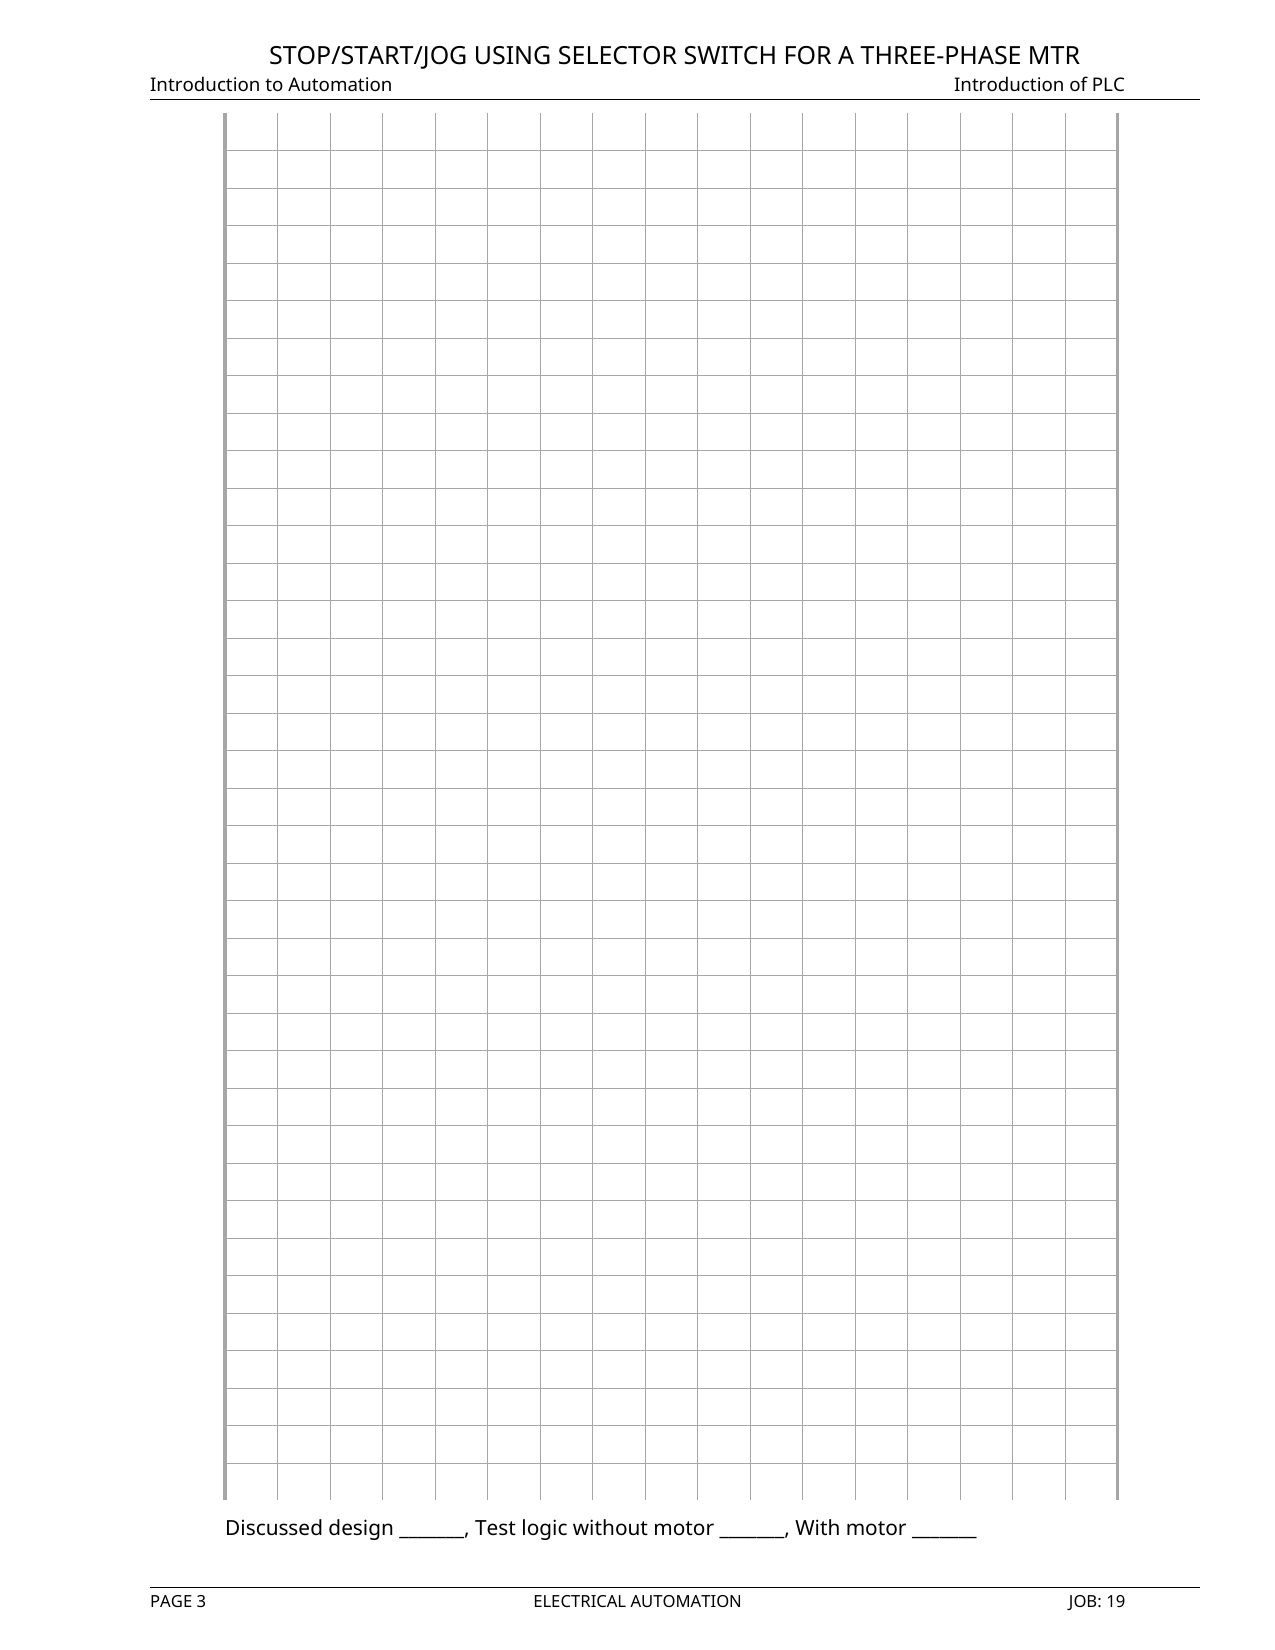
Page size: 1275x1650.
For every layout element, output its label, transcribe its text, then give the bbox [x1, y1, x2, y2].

table_cell [227, 1089, 277, 1125]
table_cell [1066, 489, 1116, 525]
table_cell [1066, 939, 1116, 975]
table_cell [227, 1389, 277, 1425]
table_header [1066, 113, 1116, 150]
table_cell [278, 1164, 330, 1200]
table_cell [593, 639, 645, 675]
table_cell [593, 826, 645, 863]
table_cell [436, 151, 487, 188]
table_cell [331, 1089, 382, 1125]
table_cell [436, 751, 487, 788]
table_cell [331, 189, 382, 225]
table_header [541, 113, 592, 150]
table_cell [803, 676, 855, 713]
table_cell [331, 976, 382, 1013]
table_cell [541, 939, 592, 975]
table_cell [961, 1464, 1012, 1500]
table_cell [646, 1351, 697, 1388]
table_cell [856, 451, 907, 488]
table_cell [436, 376, 487, 413]
table_cell [646, 564, 697, 600]
table_cell [383, 189, 435, 225]
table_cell [383, 1389, 435, 1425]
table_cell [1013, 1014, 1065, 1050]
table_cell [751, 414, 802, 450]
table_cell [278, 451, 330, 488]
table_cell [803, 414, 855, 450]
table_cell [278, 901, 330, 938]
table_cell [908, 1201, 960, 1238]
table_cell [908, 1126, 960, 1163]
table_cell [698, 939, 750, 975]
table_cell [961, 451, 1012, 488]
table_cell [227, 1464, 277, 1500]
table_cell [593, 864, 645, 900]
table_cell [698, 1276, 750, 1313]
table_cell [593, 1014, 645, 1050]
table_cell [278, 751, 330, 788]
table_cell [751, 301, 802, 338]
table_cell [856, 1314, 907, 1350]
table_cell [1066, 1314, 1116, 1350]
table_cell [698, 976, 750, 1013]
table_cell [751, 339, 802, 375]
table_cell [961, 339, 1012, 375]
table_cell [856, 526, 907, 563]
table_cell [1066, 714, 1116, 750]
table_cell [961, 1126, 1012, 1163]
table_cell [541, 976, 592, 1013]
table_cell [1013, 301, 1065, 338]
table_cell [908, 1239, 960, 1275]
table_cell [541, 639, 592, 675]
table_cell [593, 526, 645, 563]
table_cell [541, 301, 592, 338]
table_cell [1013, 226, 1065, 263]
table_cell [856, 1464, 907, 1500]
table_cell [541, 526, 592, 563]
table_cell [488, 1051, 540, 1088]
table_cell [803, 1351, 855, 1388]
table_cell [856, 1389, 907, 1425]
table_cell [1013, 1126, 1065, 1163]
table_cell [1013, 489, 1065, 525]
table_cell [698, 339, 750, 375]
table_cell [803, 789, 855, 825]
table_cell [856, 1014, 907, 1050]
table_cell [646, 1089, 697, 1125]
table_cell [961, 264, 1012, 300]
table_cell [383, 864, 435, 900]
table_cell [331, 451, 382, 488]
table_cell [488, 714, 540, 750]
table_cell [227, 226, 277, 263]
table_cell [698, 226, 750, 263]
table_cell [803, 526, 855, 563]
table_cell [1066, 526, 1116, 563]
table_cell [961, 1051, 1012, 1088]
table_cell [751, 1314, 802, 1350]
table_cell [383, 1051, 435, 1088]
table_cell [593, 151, 645, 188]
table_cell [803, 376, 855, 413]
table_cell [908, 376, 960, 413]
table_cell [436, 1426, 487, 1463]
table_cell [436, 676, 487, 713]
table_cell [961, 489, 1012, 525]
table_cell [751, 676, 802, 713]
table_cell [331, 1314, 382, 1350]
table_cell [436, 526, 487, 563]
table_cell [383, 264, 435, 300]
table_cell [383, 451, 435, 488]
table_cell [488, 189, 540, 225]
table_cell [803, 1126, 855, 1163]
table_cell [436, 264, 487, 300]
table_header [751, 113, 802, 150]
table_cell [436, 1389, 487, 1425]
table_cell [1066, 826, 1116, 863]
table_cell [751, 376, 802, 413]
table_cell [803, 189, 855, 225]
table_cell [278, 939, 330, 975]
table_cell [908, 939, 960, 975]
table_cell [856, 901, 907, 938]
table_cell [646, 751, 697, 788]
table_cell [593, 1089, 645, 1125]
table_header [698, 113, 750, 150]
table_cell [751, 1426, 802, 1463]
table_cell [278, 676, 330, 713]
table_cell [593, 414, 645, 450]
table_cell [646, 376, 697, 413]
table_cell [803, 976, 855, 1013]
table_cell [803, 939, 855, 975]
table_cell [436, 301, 487, 338]
table_header [383, 113, 435, 150]
table_cell [383, 826, 435, 863]
table_cell [383, 714, 435, 750]
table_cell [541, 1089, 592, 1125]
table_cell [803, 1164, 855, 1200]
table_cell [227, 264, 277, 300]
table_cell [383, 1314, 435, 1350]
table_cell [908, 1164, 960, 1200]
table_cell [751, 564, 802, 600]
table_cell [1013, 264, 1065, 300]
table_cell [751, 1389, 802, 1425]
table_cell [278, 264, 330, 300]
table_cell [593, 751, 645, 788]
table_cell [1013, 376, 1065, 413]
table_cell [383, 1239, 435, 1275]
table_cell [856, 1426, 907, 1463]
table_cell [541, 1351, 592, 1388]
table_cell [593, 901, 645, 938]
table_cell [331, 639, 382, 675]
table_cell [803, 864, 855, 900]
table_cell [227, 1351, 277, 1388]
table_cell [856, 939, 907, 975]
table_cell [961, 864, 1012, 900]
table_cell [908, 714, 960, 750]
table_cell [331, 339, 382, 375]
table_cell [856, 826, 907, 863]
table_cell [1066, 1201, 1116, 1238]
table_cell [908, 564, 960, 600]
table_cell [593, 1239, 645, 1275]
table_cell [1066, 901, 1116, 938]
table_cell [436, 864, 487, 900]
table_header [436, 113, 487, 150]
table_cell [436, 1201, 487, 1238]
table_cell [436, 901, 487, 938]
table_cell [1066, 151, 1116, 188]
table_cell [803, 1089, 855, 1125]
table_cell [856, 976, 907, 1013]
table_cell [1013, 939, 1065, 975]
table_cell [803, 714, 855, 750]
table_cell [646, 151, 697, 188]
table_cell [383, 339, 435, 375]
table_cell [961, 1201, 1012, 1238]
table_cell [436, 226, 487, 263]
table_cell [646, 264, 697, 300]
table_cell [803, 751, 855, 788]
table_cell [593, 1426, 645, 1463]
table_cell [593, 226, 645, 263]
table_cell [541, 339, 592, 375]
table_cell [751, 1164, 802, 1200]
table_cell [383, 489, 435, 525]
table_cell [331, 301, 382, 338]
table_cell [908, 451, 960, 488]
table_cell [908, 1426, 960, 1463]
table_cell [278, 1464, 330, 1500]
table_header [908, 113, 960, 150]
table_cell [436, 1014, 487, 1050]
table_cell [488, 601, 540, 638]
table_cell [383, 1164, 435, 1200]
table_cell [961, 301, 1012, 338]
table_cell [1013, 1276, 1065, 1313]
table_cell [646, 939, 697, 975]
table_cell [593, 1276, 645, 1313]
table_cell [1066, 451, 1116, 488]
table_cell [908, 1389, 960, 1425]
table_cell [856, 301, 907, 338]
table_cell [1013, 639, 1065, 675]
table_cell [436, 1089, 487, 1125]
table_cell [908, 339, 960, 375]
table_cell [541, 414, 592, 450]
table_cell [751, 1089, 802, 1125]
table_cell [227, 1051, 277, 1088]
table_cell [751, 789, 802, 825]
table_cell [908, 976, 960, 1013]
table_cell [698, 676, 750, 713]
table_cell [646, 1051, 697, 1088]
table_cell [908, 264, 960, 300]
table_cell [698, 151, 750, 188]
table_cell [541, 189, 592, 225]
table_cell [856, 751, 907, 788]
table_cell [541, 714, 592, 750]
table_cell [331, 939, 382, 975]
table_cell [698, 376, 750, 413]
table_cell [278, 1089, 330, 1125]
table_cell [698, 1464, 750, 1500]
table_header [856, 113, 907, 150]
table_cell [646, 901, 697, 938]
table_cell [698, 1126, 750, 1163]
table_cell [593, 564, 645, 600]
table_cell [436, 1164, 487, 1200]
table_cell [646, 601, 697, 638]
table_cell [541, 451, 592, 488]
table_cell [856, 339, 907, 375]
table_cell [227, 826, 277, 863]
table_cell [331, 1014, 382, 1050]
table_cell [227, 1239, 277, 1275]
table_cell [961, 1014, 1012, 1050]
table_cell [278, 564, 330, 600]
table_cell [1013, 676, 1065, 713]
table_cell [698, 751, 750, 788]
table_cell [541, 751, 592, 788]
table_cell [383, 639, 435, 675]
table_cell [1013, 601, 1065, 638]
table_cell [698, 864, 750, 900]
table_cell [278, 414, 330, 450]
table_cell [698, 826, 750, 863]
table_cell [227, 1014, 277, 1050]
table_cell [751, 1014, 802, 1050]
table_cell [698, 1164, 750, 1200]
table_cell [383, 1426, 435, 1463]
table_cell [278, 189, 330, 225]
table_cell [227, 414, 277, 450]
table_cell [593, 1351, 645, 1388]
table_cell [803, 564, 855, 600]
table_cell [803, 1426, 855, 1463]
table_cell [908, 676, 960, 713]
table_cell [1013, 1351, 1065, 1388]
table_cell [751, 1276, 802, 1313]
table_cell [278, 226, 330, 263]
table_cell [383, 1351, 435, 1388]
table_cell [961, 1276, 1012, 1313]
table_header [488, 113, 540, 150]
table_cell [436, 189, 487, 225]
table_cell [856, 676, 907, 713]
table_cell [593, 451, 645, 488]
table_cell [803, 826, 855, 863]
table_cell [278, 1126, 330, 1163]
table_cell [383, 976, 435, 1013]
table_cell [488, 1126, 540, 1163]
table_cell [803, 226, 855, 263]
table_cell [856, 601, 907, 638]
table_cell [541, 864, 592, 900]
table_cell [331, 151, 382, 188]
table_cell [593, 489, 645, 525]
table_cell [1013, 901, 1065, 938]
table_cell [436, 489, 487, 525]
table_cell [1066, 1164, 1116, 1200]
table_cell [383, 1276, 435, 1313]
table_cell [278, 601, 330, 638]
table_cell [961, 639, 1012, 675]
table_cell [1013, 151, 1065, 188]
table_cell [488, 1389, 540, 1425]
table_cell [803, 1464, 855, 1500]
table_cell [383, 564, 435, 600]
table_header [593, 113, 645, 150]
table_cell [488, 901, 540, 938]
table_cell [278, 714, 330, 750]
table_cell [646, 1201, 697, 1238]
table_cell [698, 189, 750, 225]
table_cell [961, 226, 1012, 263]
table_cell [1066, 1239, 1116, 1275]
table_cell [227, 639, 277, 675]
table_header [331, 113, 382, 150]
table_cell [436, 1464, 487, 1500]
table_cell [961, 714, 1012, 750]
table_cell [751, 939, 802, 975]
table_cell [331, 1201, 382, 1238]
table_cell [331, 901, 382, 938]
table_cell [436, 564, 487, 600]
table_cell [961, 901, 1012, 938]
table_cell [227, 301, 277, 338]
table_cell [278, 1351, 330, 1388]
table_cell [541, 1464, 592, 1500]
table_cell [541, 1426, 592, 1463]
table_cell [331, 676, 382, 713]
table_cell [908, 901, 960, 938]
table_cell [751, 1351, 802, 1388]
table_cell [803, 264, 855, 300]
table_cell [856, 789, 907, 825]
table_cell [646, 789, 697, 825]
table_cell [803, 301, 855, 338]
table_header [227, 113, 277, 150]
table_cell [331, 1276, 382, 1313]
table_cell [646, 1276, 697, 1313]
table_cell [1066, 301, 1116, 338]
table_cell [856, 189, 907, 225]
table_cell [961, 826, 1012, 863]
table_cell [1066, 864, 1116, 900]
table_cell [383, 601, 435, 638]
table_cell [436, 826, 487, 863]
table_cell [488, 226, 540, 263]
table_cell [1066, 639, 1116, 675]
table_cell [646, 1126, 697, 1163]
table_cell [331, 1464, 382, 1500]
table_cell [1013, 864, 1065, 900]
table_cell [488, 264, 540, 300]
table_cell [383, 901, 435, 938]
table_cell [593, 376, 645, 413]
table_cell [331, 1351, 382, 1388]
table_cell [646, 226, 697, 263]
table_cell [698, 1089, 750, 1125]
table_cell [1066, 264, 1116, 300]
table_cell [803, 451, 855, 488]
table_cell [908, 751, 960, 788]
table_cell [488, 1089, 540, 1125]
table_cell [856, 1239, 907, 1275]
table_cell [961, 676, 1012, 713]
table_cell [227, 189, 277, 225]
table_cell [698, 526, 750, 563]
table_cell [1013, 1426, 1065, 1463]
table_cell [908, 151, 960, 188]
table_cell [908, 189, 960, 225]
table_cell [1013, 1089, 1065, 1125]
table_cell [593, 1164, 645, 1200]
table_cell [751, 226, 802, 263]
table_cell [961, 526, 1012, 563]
table_cell [227, 1201, 277, 1238]
table_cell [646, 639, 697, 675]
table_cell [331, 1239, 382, 1275]
table_cell [278, 1014, 330, 1050]
table_cell [593, 676, 645, 713]
table_cell [908, 1464, 960, 1500]
table_cell [541, 1126, 592, 1163]
table_cell [856, 376, 907, 413]
table_cell [331, 601, 382, 638]
table_cell [908, 526, 960, 563]
table_cell [488, 639, 540, 675]
table_cell [436, 1239, 487, 1275]
table_cell [278, 1239, 330, 1275]
table_cell [436, 1126, 487, 1163]
table_cell [593, 1389, 645, 1425]
table_cell [751, 864, 802, 900]
table_cell [698, 639, 750, 675]
table_cell [593, 714, 645, 750]
table_cell [908, 1351, 960, 1388]
table_cell [331, 264, 382, 300]
table_cell [278, 826, 330, 863]
table_cell [541, 564, 592, 600]
table_cell [1013, 526, 1065, 563]
table_cell [383, 1014, 435, 1050]
table_cell [646, 339, 697, 375]
table_cell [751, 1201, 802, 1238]
table_cell [331, 826, 382, 863]
table_cell [1066, 1351, 1116, 1388]
table_cell [1013, 451, 1065, 488]
table_cell [961, 1239, 1012, 1275]
table_cell [908, 414, 960, 450]
table_cell [593, 1051, 645, 1088]
table_cell [227, 489, 277, 525]
table_cell [541, 789, 592, 825]
table_cell [803, 489, 855, 525]
table_cell [856, 489, 907, 525]
table_cell [278, 339, 330, 375]
table_header [278, 113, 330, 150]
table_cell [488, 301, 540, 338]
table_cell [227, 1314, 277, 1350]
table_cell [856, 639, 907, 675]
table_cell [278, 151, 330, 188]
table_cell [436, 976, 487, 1013]
table_cell [488, 826, 540, 863]
table_cell [436, 789, 487, 825]
table_cell [1013, 976, 1065, 1013]
table_cell [488, 451, 540, 488]
table_cell [803, 601, 855, 638]
table_cell [331, 1126, 382, 1163]
table_cell [541, 226, 592, 263]
table_cell [751, 826, 802, 863]
table_cell [961, 376, 1012, 413]
table_cell [436, 714, 487, 750]
table_cell [646, 526, 697, 563]
table_cell [751, 1464, 802, 1500]
table_cell [908, 826, 960, 863]
table_cell [856, 226, 907, 263]
table_cell [1013, 1389, 1065, 1425]
table_cell [331, 789, 382, 825]
table_cell [961, 976, 1012, 1013]
table_cell [908, 226, 960, 263]
table_cell [541, 1276, 592, 1313]
table_cell [1066, 1051, 1116, 1088]
table_cell [1066, 339, 1116, 375]
table_cell [856, 1126, 907, 1163]
table_cell [1013, 751, 1065, 788]
table_cell [1066, 1464, 1116, 1500]
table_cell [961, 789, 1012, 825]
table_cell [1013, 1239, 1065, 1275]
table_cell [278, 1426, 330, 1463]
table_cell [278, 526, 330, 563]
table_cell [488, 1239, 540, 1275]
table_cell [593, 939, 645, 975]
table_cell [331, 564, 382, 600]
table_cell [961, 1389, 1012, 1425]
table_cell [383, 414, 435, 450]
table_cell [803, 151, 855, 188]
table_cell [383, 1089, 435, 1125]
table_cell [488, 676, 540, 713]
table_cell [803, 1314, 855, 1350]
table_cell [751, 714, 802, 750]
table_cell [488, 1164, 540, 1200]
table_cell [646, 1314, 697, 1350]
table_cell [751, 1239, 802, 1275]
table_cell [331, 376, 382, 413]
table_cell [436, 1314, 487, 1350]
table_cell [541, 1051, 592, 1088]
table_cell [698, 564, 750, 600]
table_cell [961, 1089, 1012, 1125]
table_cell [646, 1426, 697, 1463]
table_cell [331, 1389, 382, 1425]
table_cell [646, 489, 697, 525]
table_cell [383, 1201, 435, 1238]
table_cell [593, 1126, 645, 1163]
table_cell [698, 789, 750, 825]
table_cell [331, 714, 382, 750]
table_cell [803, 1276, 855, 1313]
table_cell [803, 1051, 855, 1088]
table_cell [541, 1201, 592, 1238]
table_cell [698, 451, 750, 488]
table_cell [908, 789, 960, 825]
table_cell [593, 264, 645, 300]
table_cell [908, 864, 960, 900]
table_cell [383, 1126, 435, 1163]
table_cell [646, 1164, 697, 1200]
table_cell [1013, 1051, 1065, 1088]
table_cell [383, 1464, 435, 1500]
table_cell [646, 676, 697, 713]
table_cell [1013, 564, 1065, 600]
table_cell [488, 564, 540, 600]
table_cell [488, 789, 540, 825]
table_cell [646, 301, 697, 338]
table_cell [751, 601, 802, 638]
table_cell [646, 976, 697, 1013]
table_cell [803, 639, 855, 675]
table_cell [908, 639, 960, 675]
table_cell [488, 1014, 540, 1050]
table_cell [1066, 1126, 1116, 1163]
table_cell [331, 751, 382, 788]
table_cell [436, 1276, 487, 1313]
table_cell [751, 151, 802, 188]
table_cell [541, 1389, 592, 1425]
table_cell [593, 339, 645, 375]
table_cell [1066, 1276, 1116, 1313]
table_cell [646, 714, 697, 750]
table_cell [227, 939, 277, 975]
table_cell [1066, 226, 1116, 263]
table_cell [331, 1051, 382, 1088]
table_cell [383, 676, 435, 713]
table_cell [1066, 189, 1116, 225]
table_cell [541, 151, 592, 188]
table_cell [278, 976, 330, 1013]
table_cell [436, 414, 487, 450]
table_cell [1066, 1089, 1116, 1125]
table_cell [1066, 751, 1116, 788]
table_cell [541, 826, 592, 863]
table_cell [803, 1389, 855, 1425]
table_cell [961, 939, 1012, 975]
table_cell [331, 226, 382, 263]
table_cell [646, 864, 697, 900]
table_cell [278, 1276, 330, 1313]
table_cell [698, 1051, 750, 1088]
table_cell [227, 526, 277, 563]
table_cell [961, 564, 1012, 600]
table_cell [751, 451, 802, 488]
table_cell [856, 714, 907, 750]
table_cell [278, 301, 330, 338]
table_cell [803, 901, 855, 938]
table_cell [541, 676, 592, 713]
table_cell [698, 1239, 750, 1275]
table_cell [227, 1126, 277, 1163]
table_cell [331, 489, 382, 525]
table_cell [488, 976, 540, 1013]
table_cell [698, 1201, 750, 1238]
table_cell [436, 601, 487, 638]
table_cell [698, 714, 750, 750]
table_cell [856, 864, 907, 900]
table_cell [331, 864, 382, 900]
table_cell [278, 489, 330, 525]
table_cell [488, 414, 540, 450]
table_cell [803, 1201, 855, 1238]
table_cell [488, 1314, 540, 1350]
table_cell [1013, 189, 1065, 225]
table_cell [698, 264, 750, 300]
table_cell [646, 1239, 697, 1275]
table_cell [593, 189, 645, 225]
table_cell [698, 1426, 750, 1463]
table_cell [383, 939, 435, 975]
table_cell [908, 1014, 960, 1050]
table_cell [698, 901, 750, 938]
table_cell [1066, 564, 1116, 600]
table_cell [1013, 1314, 1065, 1350]
table_cell [803, 1239, 855, 1275]
table_cell [227, 1276, 277, 1313]
table_header [1013, 113, 1065, 150]
table_cell [227, 339, 277, 375]
table_cell [1013, 1164, 1065, 1200]
table_cell [961, 151, 1012, 188]
table_cell [488, 1276, 540, 1313]
table_cell [227, 376, 277, 413]
table_cell [383, 301, 435, 338]
table_cell [331, 1426, 382, 1463]
table_cell [278, 639, 330, 675]
table_cell [698, 489, 750, 525]
table_cell [278, 1201, 330, 1238]
table_cell [488, 1464, 540, 1500]
table_cell [1066, 976, 1116, 1013]
table_cell [488, 526, 540, 563]
table_cell [908, 1276, 960, 1313]
table_cell [278, 1051, 330, 1088]
table_cell [541, 601, 592, 638]
table_cell [961, 414, 1012, 450]
table_cell [646, 826, 697, 863]
table_cell [856, 1201, 907, 1238]
table_cell [856, 1351, 907, 1388]
table_cell [593, 789, 645, 825]
table_cell [278, 376, 330, 413]
table_cell [1066, 1389, 1116, 1425]
table_cell [278, 1314, 330, 1350]
table_cell [541, 1314, 592, 1350]
table_cell [488, 939, 540, 975]
table_cell [908, 1051, 960, 1088]
table_cell [751, 489, 802, 525]
table_cell [436, 1351, 487, 1388]
table_cell [227, 601, 277, 638]
table_cell [488, 489, 540, 525]
table_cell [1013, 1464, 1065, 1500]
table_cell [751, 526, 802, 563]
table_cell [1066, 676, 1116, 713]
table_cell [488, 1351, 540, 1388]
table_cell [227, 451, 277, 488]
table_cell [278, 864, 330, 900]
table_cell [751, 751, 802, 788]
table_cell [698, 1014, 750, 1050]
table_cell [961, 1164, 1012, 1200]
table_cell [751, 976, 802, 1013]
table_cell [856, 564, 907, 600]
text Discussed design _______, Test logic without motor _______, With motor _______ [225, 1513, 1200, 1541]
table_cell [227, 789, 277, 825]
table_cell [803, 339, 855, 375]
table_cell [541, 489, 592, 525]
table_cell [436, 339, 487, 375]
table_cell [908, 601, 960, 638]
table_cell [961, 1314, 1012, 1350]
table_cell [961, 189, 1012, 225]
table_cell [1066, 414, 1116, 450]
table_cell [383, 526, 435, 563]
table_cell [646, 1014, 697, 1050]
table_cell [488, 751, 540, 788]
table_cell [227, 1426, 277, 1463]
table_cell [488, 376, 540, 413]
table_cell [593, 1201, 645, 1238]
table_cell [856, 151, 907, 188]
table_cell [383, 751, 435, 788]
table_cell [751, 639, 802, 675]
table_cell [436, 939, 487, 975]
table_cell [1013, 789, 1065, 825]
table_cell [541, 901, 592, 938]
table_cell [488, 339, 540, 375]
table_cell [1013, 414, 1065, 450]
table_cell [436, 639, 487, 675]
table_cell [278, 1389, 330, 1425]
table_cell [856, 1089, 907, 1125]
table_cell [436, 1051, 487, 1088]
table_cell [383, 789, 435, 825]
table_cell [593, 301, 645, 338]
table_header [961, 113, 1012, 150]
table_cell [646, 451, 697, 488]
table_cell [961, 1351, 1012, 1388]
table_cell [541, 264, 592, 300]
table_cell [1013, 339, 1065, 375]
table_cell [227, 864, 277, 900]
table_cell [593, 1314, 645, 1350]
table_cell [541, 1239, 592, 1275]
table_cell [698, 301, 750, 338]
table_cell [1066, 601, 1116, 638]
table_cell [908, 1089, 960, 1125]
table_cell [1013, 826, 1065, 863]
table_cell [227, 1164, 277, 1200]
table_cell [751, 1051, 802, 1088]
table_cell [227, 901, 277, 938]
table_cell [227, 564, 277, 600]
table_cell [593, 601, 645, 638]
table_cell [1066, 1426, 1116, 1463]
table_cell [331, 1164, 382, 1200]
table_cell [698, 1314, 750, 1350]
table_cell [383, 226, 435, 263]
table_cell [646, 1464, 697, 1500]
table_cell [751, 901, 802, 938]
table_cell [488, 1426, 540, 1463]
table_cell [698, 601, 750, 638]
table_cell [227, 976, 277, 1013]
table_cell [856, 414, 907, 450]
table_cell [331, 526, 382, 563]
table_cell [1066, 789, 1116, 825]
table_cell [856, 1051, 907, 1088]
table_cell [751, 1126, 802, 1163]
table_cell [541, 1164, 592, 1200]
table_cell [646, 1389, 697, 1425]
table_cell [961, 601, 1012, 638]
table_cell [856, 1164, 907, 1200]
table_cell [646, 414, 697, 450]
table_cell [698, 1351, 750, 1388]
table_cell [1066, 1014, 1116, 1050]
table_cell [593, 976, 645, 1013]
table_cell [1013, 1201, 1065, 1238]
table_header [803, 113, 855, 150]
table_cell [488, 151, 540, 188]
table_cell [383, 151, 435, 188]
table_cell [383, 376, 435, 413]
table_cell [436, 451, 487, 488]
table_cell [227, 676, 277, 713]
table_cell [541, 376, 592, 413]
table_cell [961, 751, 1012, 788]
table_cell [593, 1464, 645, 1500]
table_cell [646, 189, 697, 225]
table_cell [856, 1276, 907, 1313]
table_header [646, 113, 697, 150]
table_cell [227, 151, 277, 188]
table_cell [751, 264, 802, 300]
table_cell [227, 751, 277, 788]
table_cell [331, 414, 382, 450]
table_cell [908, 301, 960, 338]
table_cell [227, 714, 277, 750]
table_cell [488, 1201, 540, 1238]
table_cell [488, 864, 540, 900]
table_cell [1066, 376, 1116, 413]
table_cell [803, 1014, 855, 1050]
table_cell [1013, 714, 1065, 750]
table_cell [908, 489, 960, 525]
table_cell [278, 789, 330, 825]
table_cell [698, 1389, 750, 1425]
table_cell [698, 414, 750, 450]
table_cell [961, 1426, 1012, 1463]
table_cell [856, 264, 907, 300]
table_cell [751, 189, 802, 225]
table_cell [541, 1014, 592, 1050]
table_cell [908, 1314, 960, 1350]
